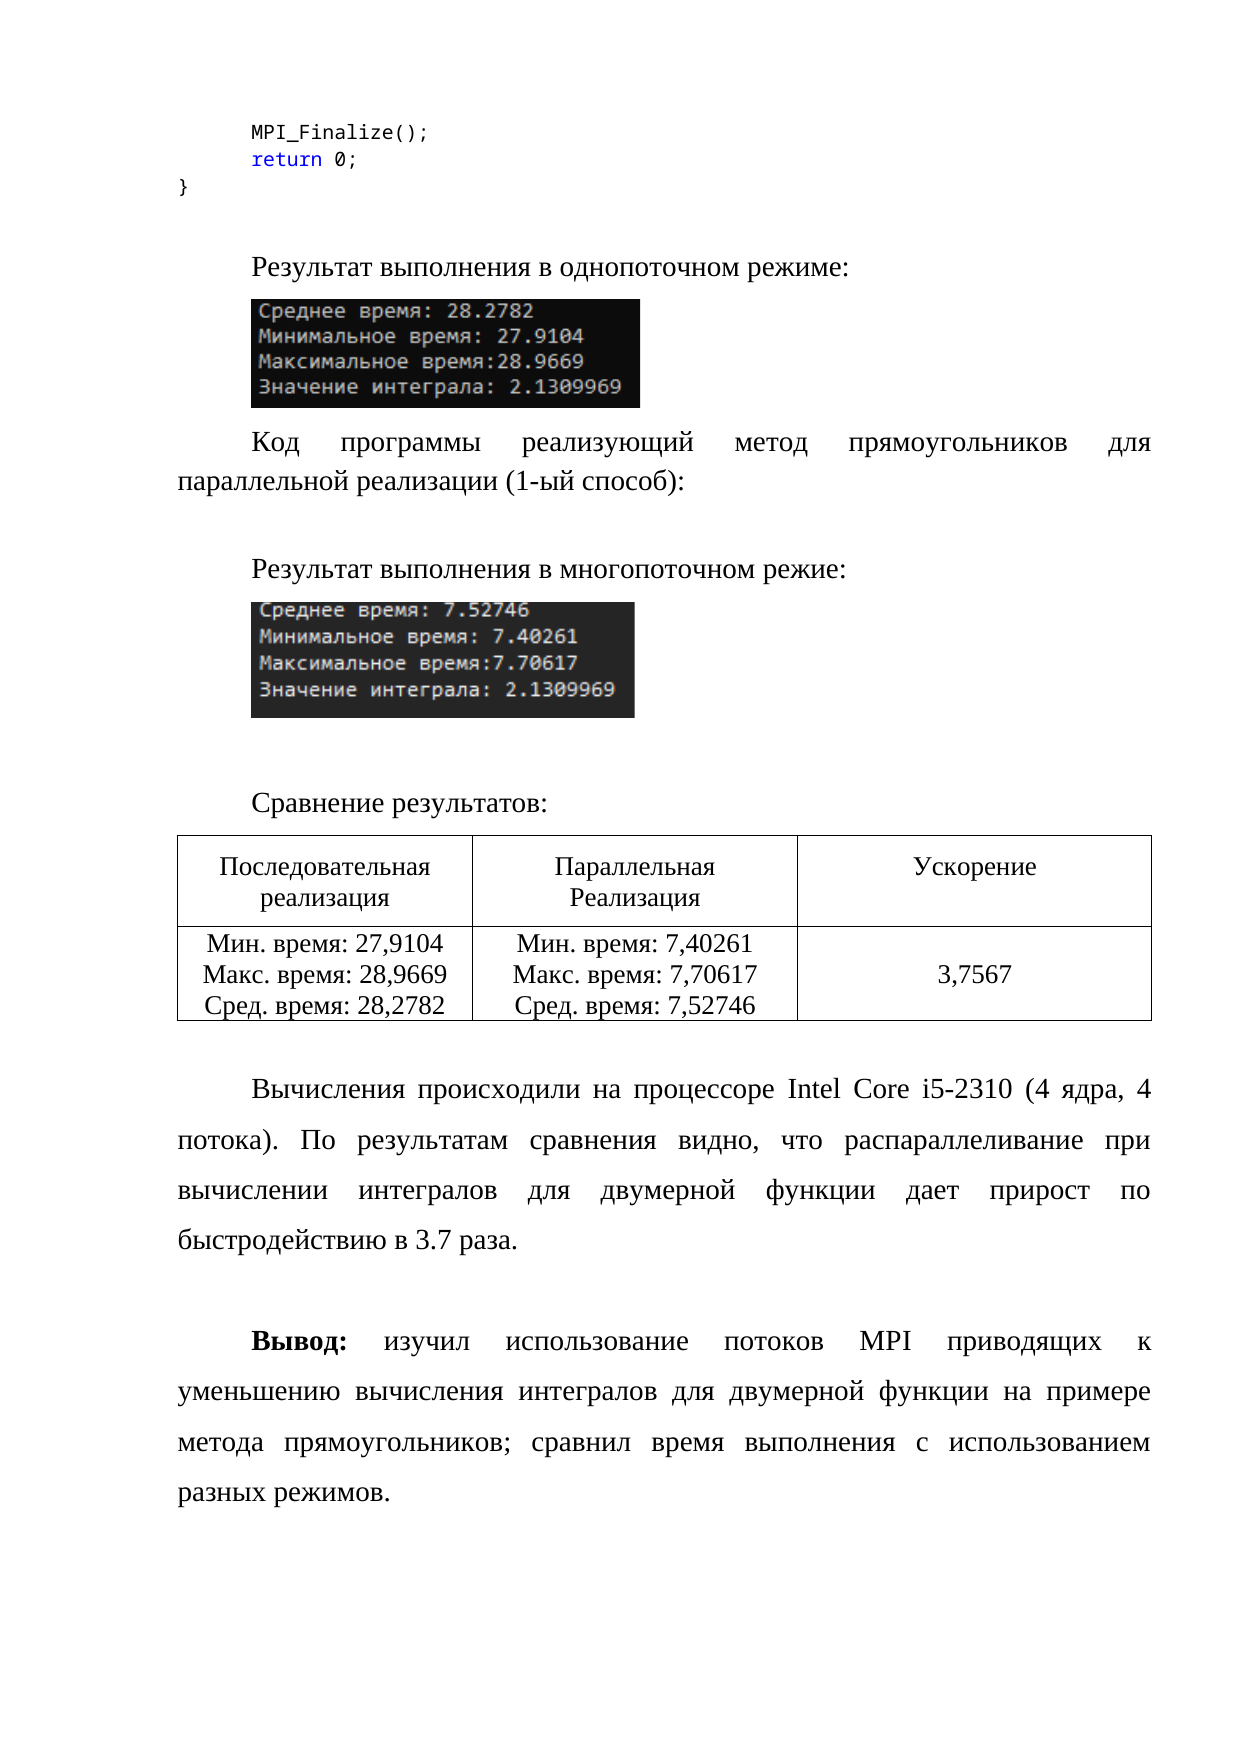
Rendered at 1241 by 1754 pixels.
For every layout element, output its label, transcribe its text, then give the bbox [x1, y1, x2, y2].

text Результат выполнения в однопоточном режиме: [177, 249, 1152, 283]
text MPI_Finalize(); [177, 118, 1152, 145]
text Вычисления происходили на процессоре Intel Core i5-2310 (4 ядра, 4 потока). По результатам сравнения видно, что распараллеливание при вычислении интегралов для двумерной функции дает прирост по быстродействию в 3.7 раза. [177, 1071, 1152, 1256]
text Сравнение результатов: [177, 785, 1152, 818]
table_cell 3,7567 [798, 927, 1151, 1020]
text Код программы реализующий метод прямоугольников для параллельной реализации (1-ый способ): [177, 424, 1152, 496]
text return 0; [177, 145, 1152, 172]
table_header Ускорение [798, 836, 1151, 926]
picture [251, 299, 640, 408]
table_cell Мин. время: 7,40261 Макс. время: 7,70617 Сред. время: 7,52746 [473, 927, 797, 1020]
text Результат выполнения в многопоточном режие: [177, 552, 1152, 585]
text Вывод: изучил использование потоков MPI приводящих к уменьшению вычисления интегралов для двумерной функции на примере метода прямоугольников; сравнил время выполнения с использованием разных режимов. [177, 1323, 1152, 1507]
table_header Параллельная Реализация [473, 836, 797, 926]
picture [251, 602, 635, 718]
text } [177, 172, 1152, 199]
table_cell Мин. время: 27,9104 Макс. время: 28,9669 Сред. время: 28,2782 [178, 927, 472, 1020]
table_header Последовательная реализация [178, 836, 472, 926]
